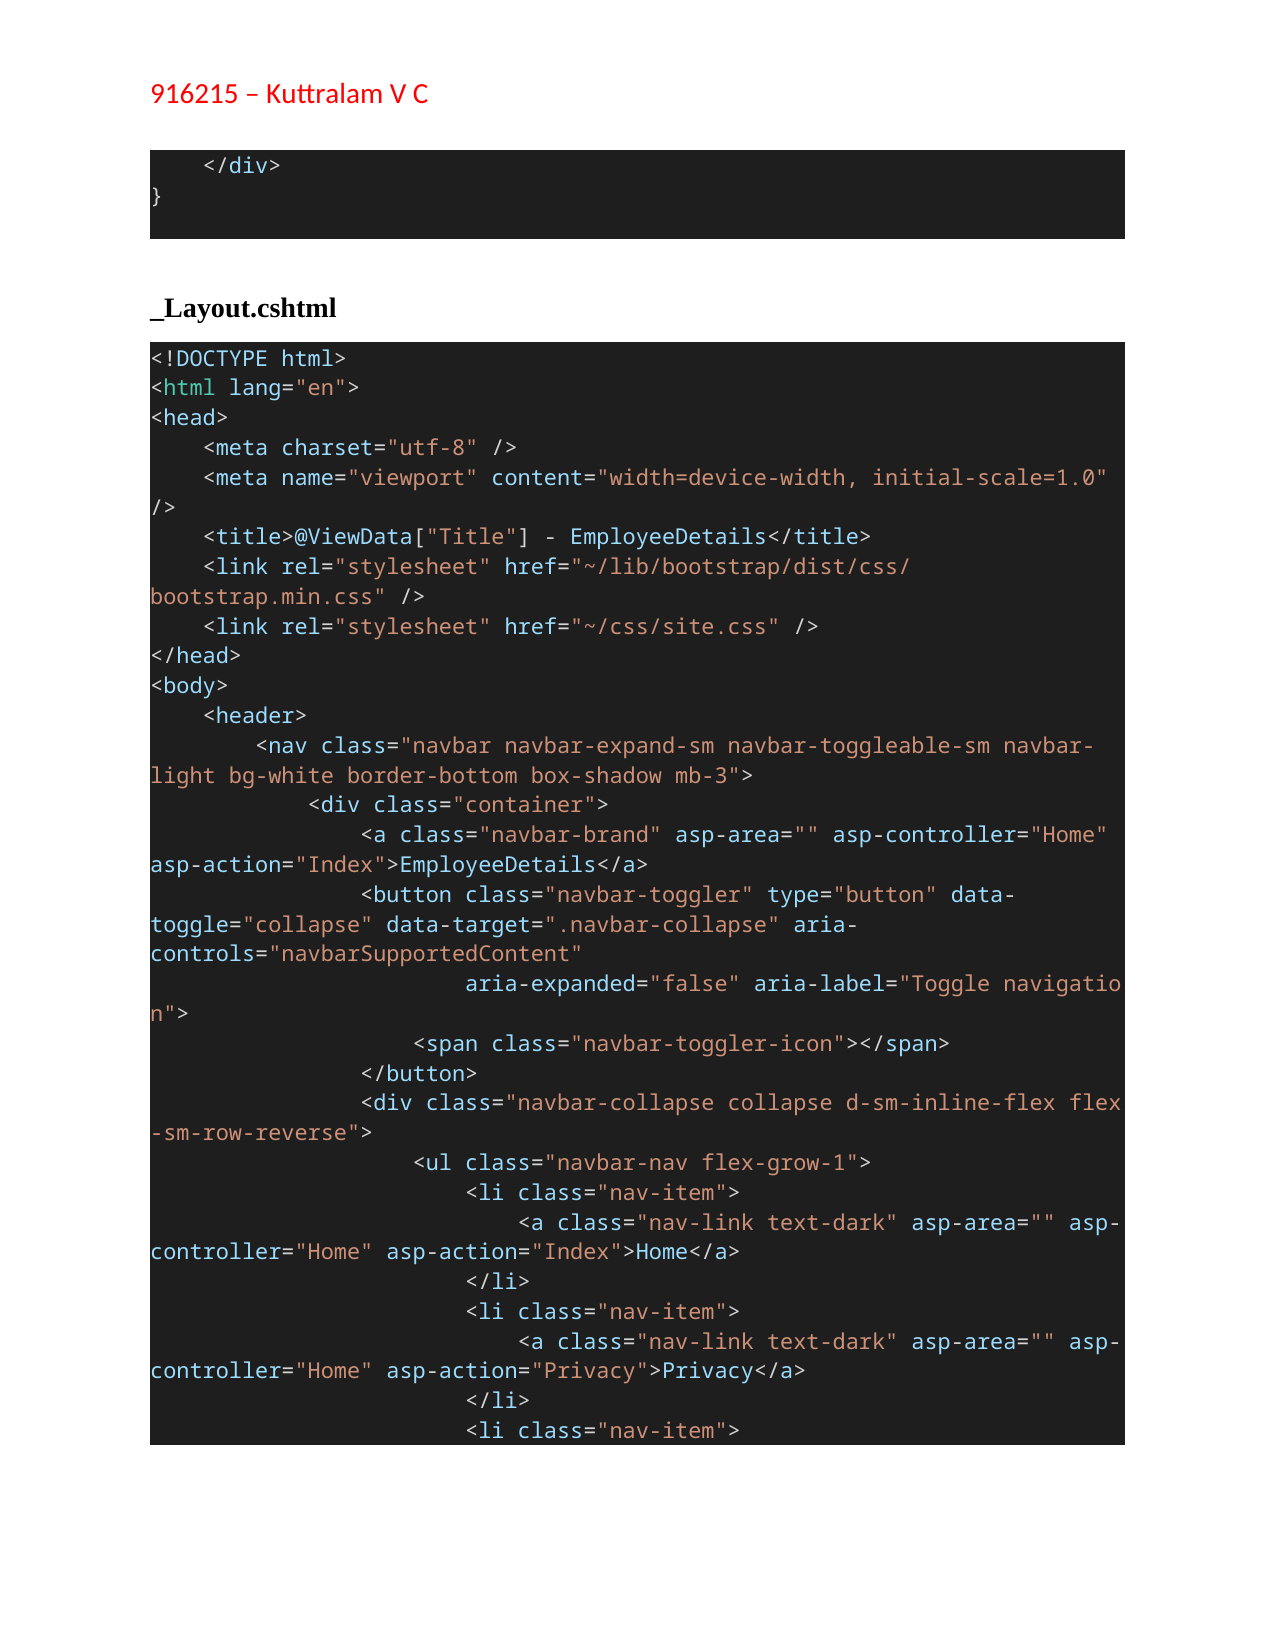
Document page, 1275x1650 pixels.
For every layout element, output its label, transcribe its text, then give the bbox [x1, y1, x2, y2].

text </li> [150, 1266, 1125, 1296]
text } [150, 180, 1125, 209]
text <span class="navbar-toggler-icon"></span> [150, 1028, 1125, 1057]
text <link rel="stylesheet" href="~/lib/bootstrap/dist/css/bootstrap.min.css" /> [150, 551, 1125, 611]
text <header> [150, 700, 1125, 730]
text </li> [150, 1385, 1125, 1415]
text _Layout.cshtml [150, 291, 1125, 323]
text <a class="navbar-brand" asp-area="" asp-controller="Home" asp-action="Index">EmployeeDetails</a> [150, 819, 1125, 879]
text <html lang="en"> [150, 372, 1125, 402]
text <a class="nav-link text-dark" asp-area="" asp-controller="Home" asp-action="Privacy">Privacy</a> [150, 1326, 1125, 1385]
text <meta charset="utf-8" /> [150, 432, 1125, 462]
text <meta name="viewport" content="width=device-width, initial-scale=1.0" /> [150, 462, 1125, 521]
text <a class="nav-link text-dark" asp-area="" asp-controller="Home" asp-action="Index">Home</a> [150, 1206, 1125, 1266]
text <!DOCTYPE html> [150, 342, 1125, 372]
text </button> [150, 1057, 1125, 1087]
text <div class="container"> [150, 789, 1125, 819]
text </div> [150, 150, 1125, 180]
text aria-expanded="false" aria-label="Toggle navigation"> [150, 968, 1125, 1028]
text <div class="navbar-collapse collapse d-sm-inline-flex flex-sm-row-reverse"> [150, 1087, 1125, 1147]
text <ul class="navbar-nav flex-grow-1"> [150, 1147, 1125, 1177]
text <nav class="navbar navbar-expand-sm navbar-toggleable-sm navbar-light bg-white border-bottom box-shadow mb-3"> [150, 730, 1125, 789]
text <title>@ViewData["Title"] - EmployeeDetails</title> [150, 521, 1125, 551]
text <li class="nav-item"> [150, 1415, 1125, 1445]
text <head> [150, 402, 1125, 432]
text <link rel="stylesheet" href="~/css/site.css" /> [150, 611, 1125, 640]
text <li class="nav-item"> [150, 1177, 1125, 1206]
text <body> [150, 670, 1125, 700]
text <button class="navbar-toggler" type="button" data-toggle="collapse" data-target=".navbar-collapse" aria-controls="navbarSupportedContent" [150, 879, 1125, 968]
text <li class="nav-item"> [150, 1296, 1125, 1326]
text </head> [150, 640, 1125, 670]
